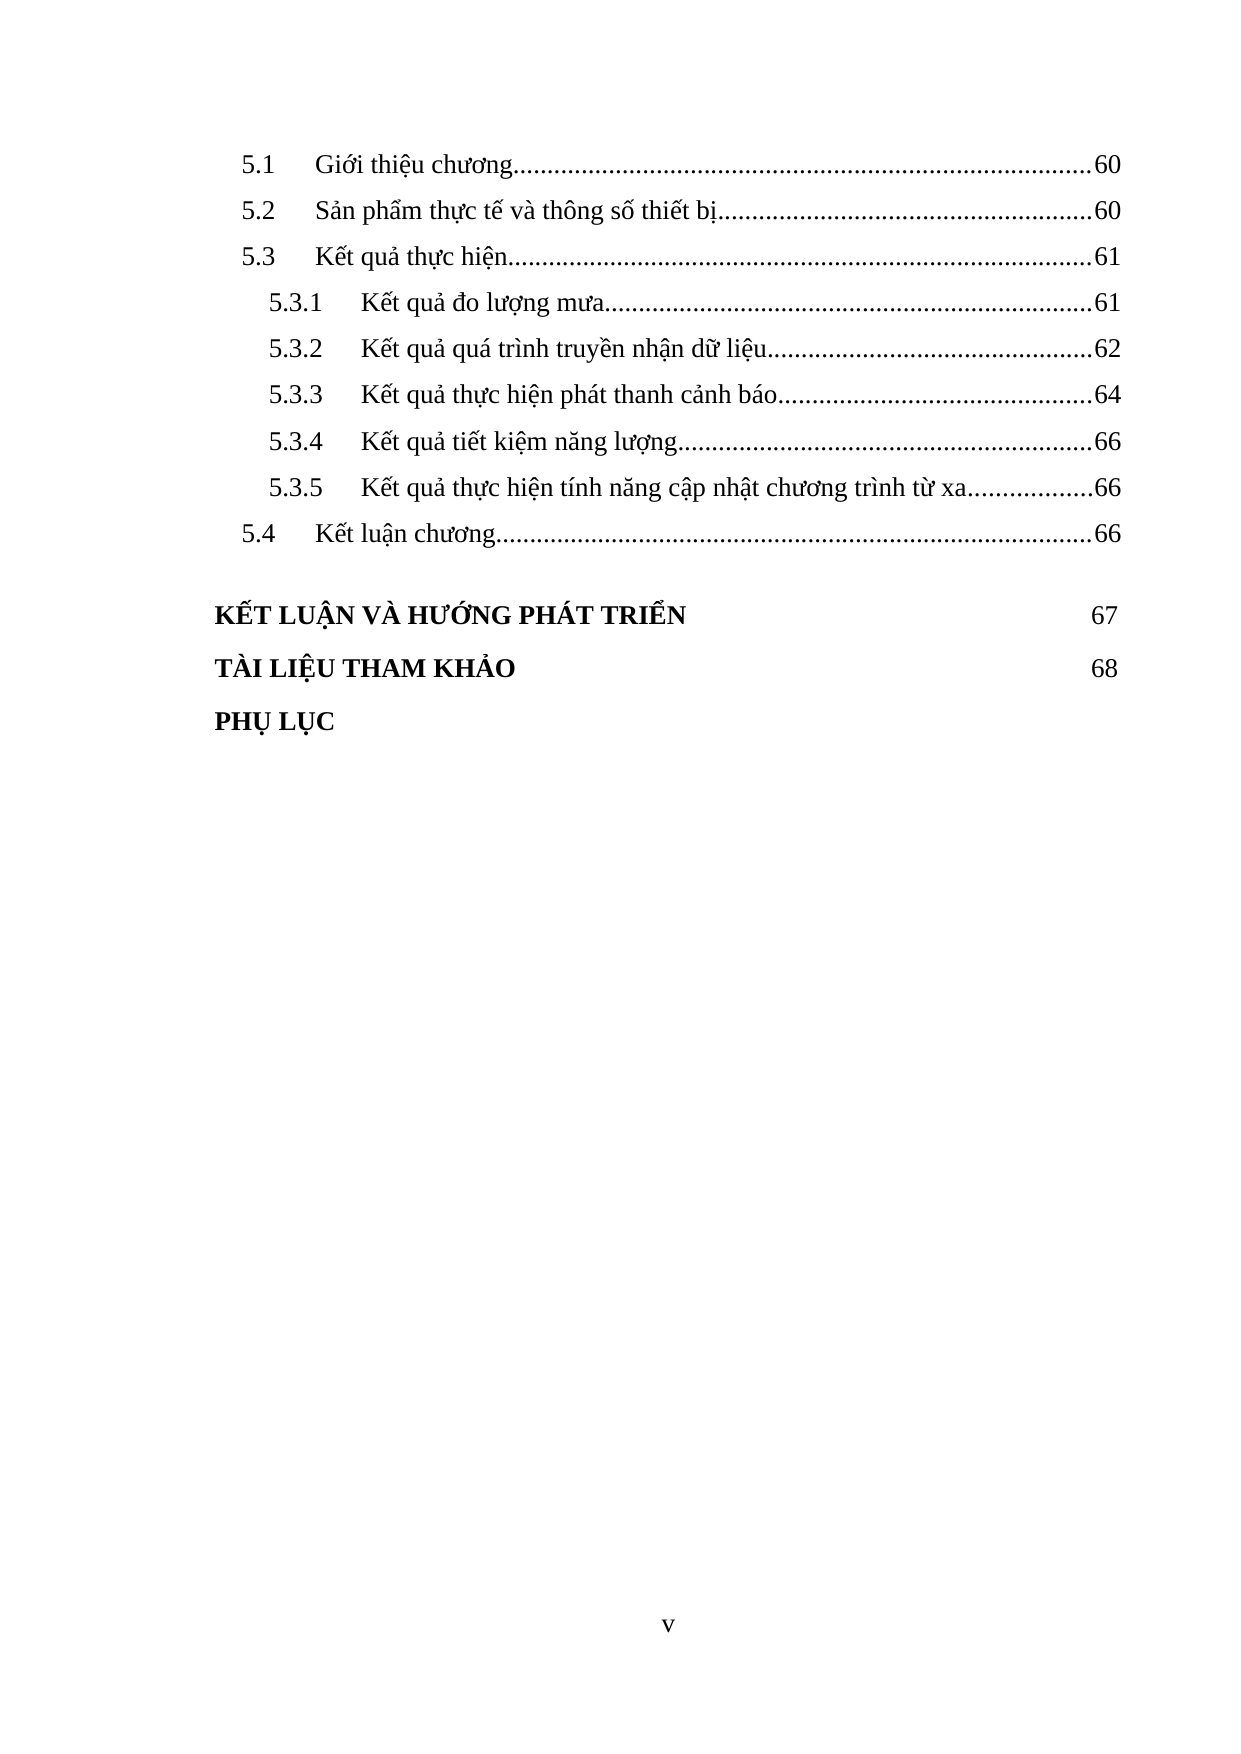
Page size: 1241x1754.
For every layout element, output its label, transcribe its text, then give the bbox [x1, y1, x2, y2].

text KẾT LUẬN VÀ HƯỚNG PHÁT TRIỂN 67 [177, 599, 1122, 630]
text TÀI LIỆU THAM KHẢO 68 [177, 652, 1122, 683]
text PHỤ LỤC [177, 704, 1122, 736]
